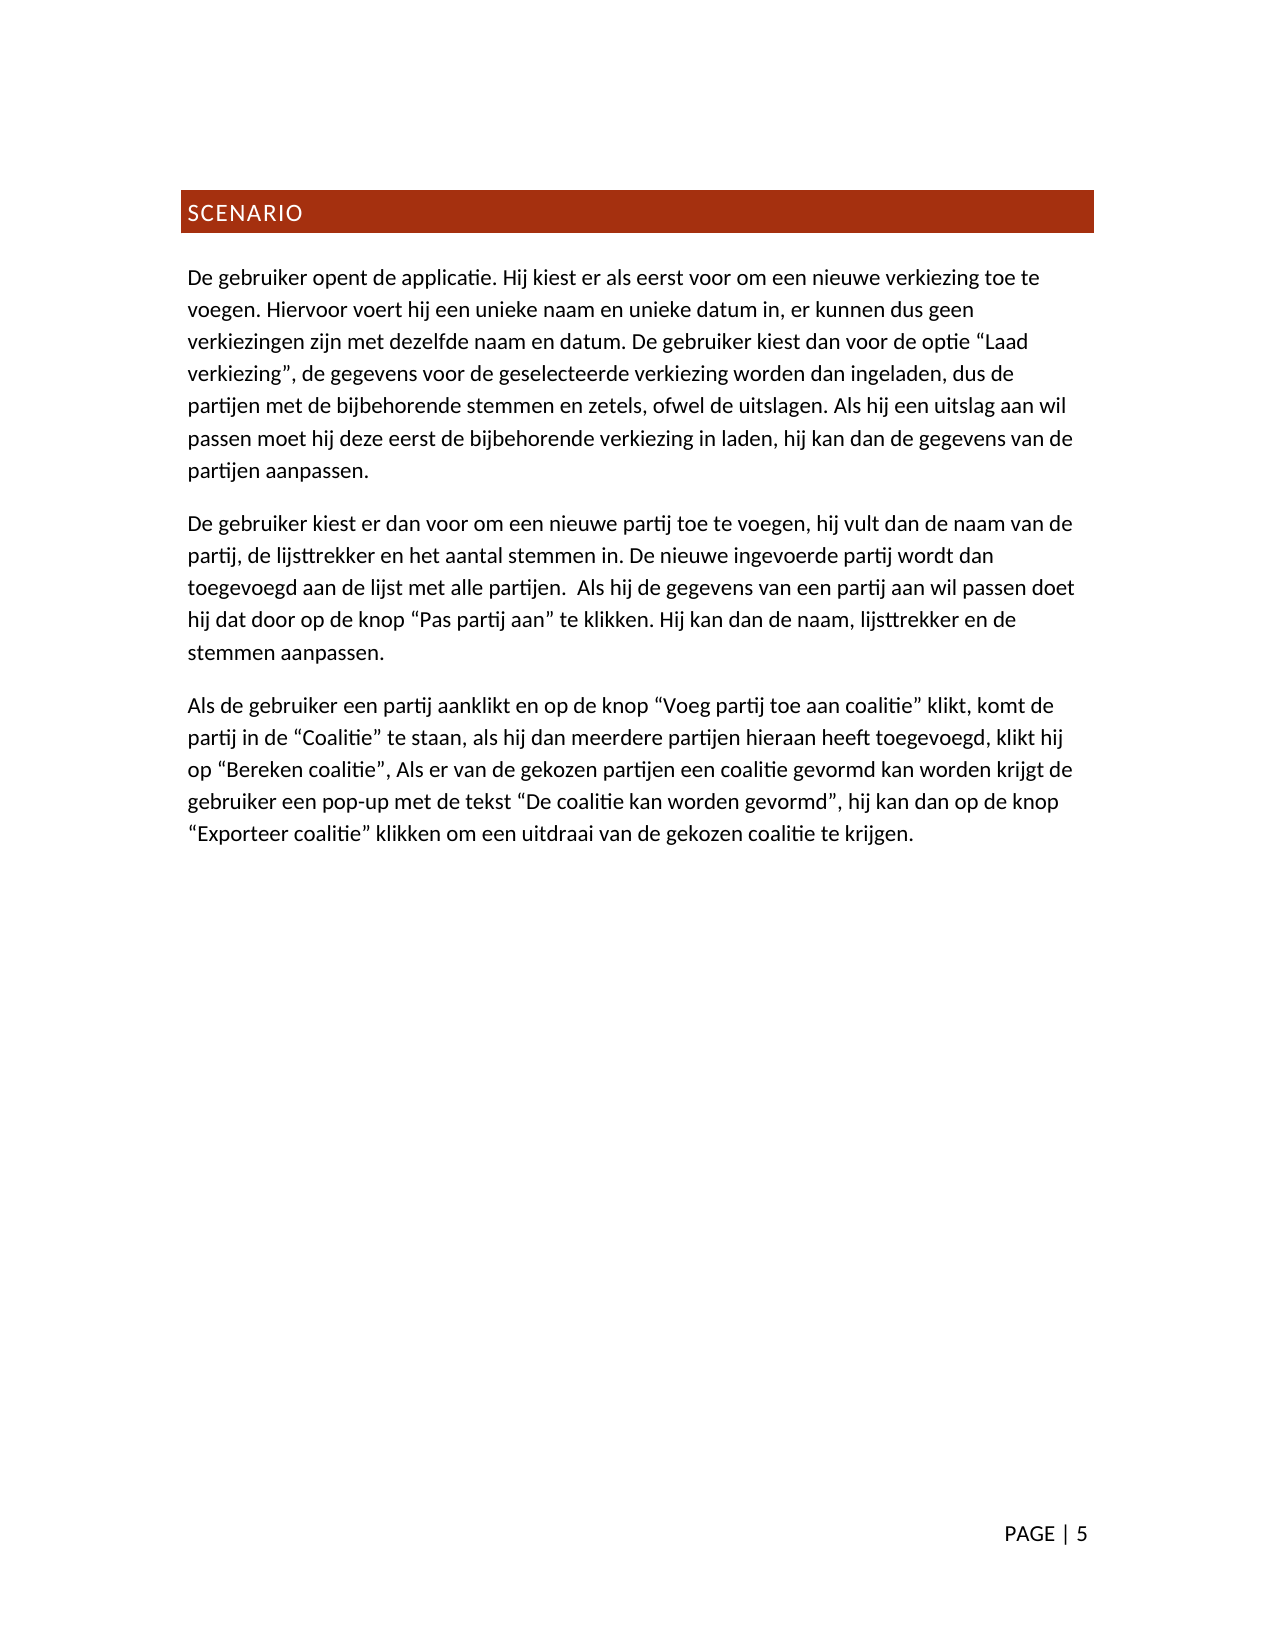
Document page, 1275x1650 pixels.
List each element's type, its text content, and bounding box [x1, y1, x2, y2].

text Als de gebruiker een partij aanklikt en op de knop “Voeg partij toe aan coalitie” klikt, komt de partij in de “Coalitie” te staan, als hij dan meerdere partijen hieraan heeft toegevoegd, klikt hij op “Bereken coalitie”, Als er van de gekozen partijen een coalitie gevormd kan worden krijgt de gebruiker een pop-up met de tekst “De coalitie kan worden gevormd”, hij kan dan op de knop “Exporteer coalitie” klikken om een uitdraai van de gekozen coalitie te krijgen. [187, 691, 1087, 848]
text De gebruiker opent de applicatie. Hij kiest er als eerst voor om een nieuwe verkiezing toe te voegen. Hiervoor voert hij een unieke naam en unieke datum in, er kunnen dus geen verkiezingen zijn met dezelfde naam en datum. De gebruiker kiest dan voor de optie “Laad verkiezing”, de gegevens voor de geselecteerde verkiezing worden dan ingeladen, dus de partijen met de bijbehorende stemmen en zetels, ofwel de uitslagen. Als hij een uitslag aan wil passen moet hij deze eerst de bijbehorende verkiezing in laden, hij kan dan de gegevens van de partijen aanpassen. [187, 263, 1087, 484]
subtitle Scenario [188, 197, 1087, 227]
text De gebruiker kiest er dan voor om een nieuwe partij toe te voegen, hij vult dan de naam van de partij, de lijsttrekker en het aantal stemmen in. De nieuwe ingevoerde partij wordt dan toegevoegd aan de lijst met alle partijen. Als hij de gegevens van een partij aan wil passen doet hij dat door op de knop “Pas partij aan” te klikken. Hij kan dan de naam, lijsttrekker en de stemmen aanpassen. [187, 509, 1087, 666]
